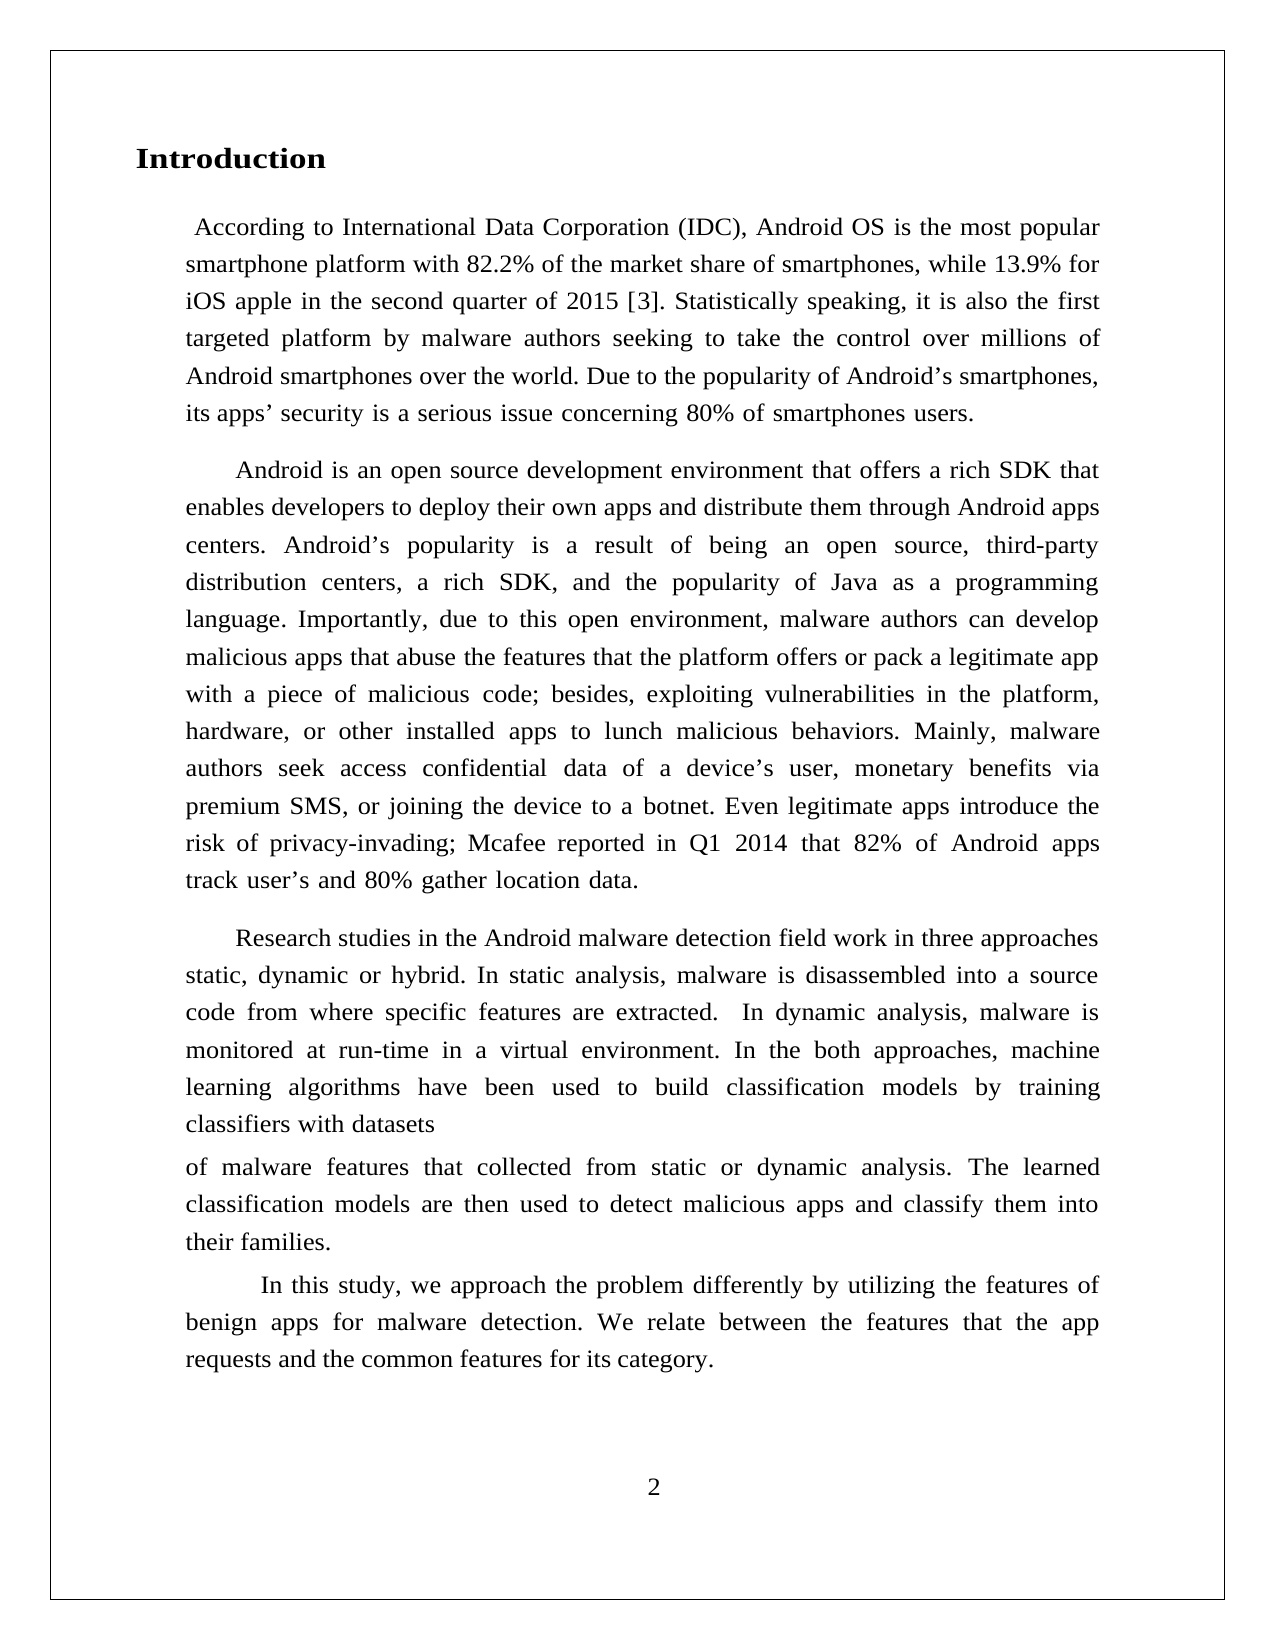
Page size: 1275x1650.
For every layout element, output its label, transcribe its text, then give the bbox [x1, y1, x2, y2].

text According to International Data Corporation (IDC), Android OS is the most popular smartphone platform with 82.2% of the market share of smartphones, while 13.9% for iOS apple in the second quarter of 2015 [3]. Statistically speaking, it is also the first targeted platform by malware authors seeking to take the control over millions of Android smartphones over the world. Due to the popularity of Android’s smartphones, its apps’ security is a serious issue concerning 80% of smartphones users. [185, 212, 1100, 427]
text 2 [135, 1472, 1100, 1501]
text of malware features that collected from static or dynamic analysis. The learned classification models are then used to detect malicious apps and classify them into their families. [185, 1152, 1100, 1256]
text In this study, we approach the problem differently by utilizing the features of benign apps for malware detection. We relate between the features that the app requests and the common features for its category. [185, 1270, 1100, 1373]
text Research studies in the Android malware detection field work in three approaches static, dynamic or hybrid. In static analysis, malware is disassembled into a source code from where specific features are extracted. In dynamic analysis, malware is monitored at run-time in a virtual environment. In the both approaches, machine learning algorithms have been used to build classification models by training classifiers with datasets [185, 923, 1100, 1138]
text Android is an open source development environment that offers a rich SDK that enables developers to deploy their own apps and distribute them through Android apps centers. Android’s popularity is a result of being an open source, third-party distribution centers, a rich SDK, and the popularity of Java as a programming language. Importantly, due to this open environment, malware authors can develop malicious apps that abuse the features that the platform offers or pack a legitimate app with a piece of malicious code; besides, exploiting vulnerabilities in the platform, hardware, or other installed apps to lunch malicious behaviors. Mainly, malware authors seek access confidential data of a device’s user, monetary benefits via premium SMS, or joining the device to a botnet. Even legitimate apps introduce the risk of privacy-invading; Mcafee reported in Q1 2014 that 82% of Android apps track user’s and 80% gather location data. [185, 455, 1100, 894]
text Introduction [135, 142, 1206, 175]
